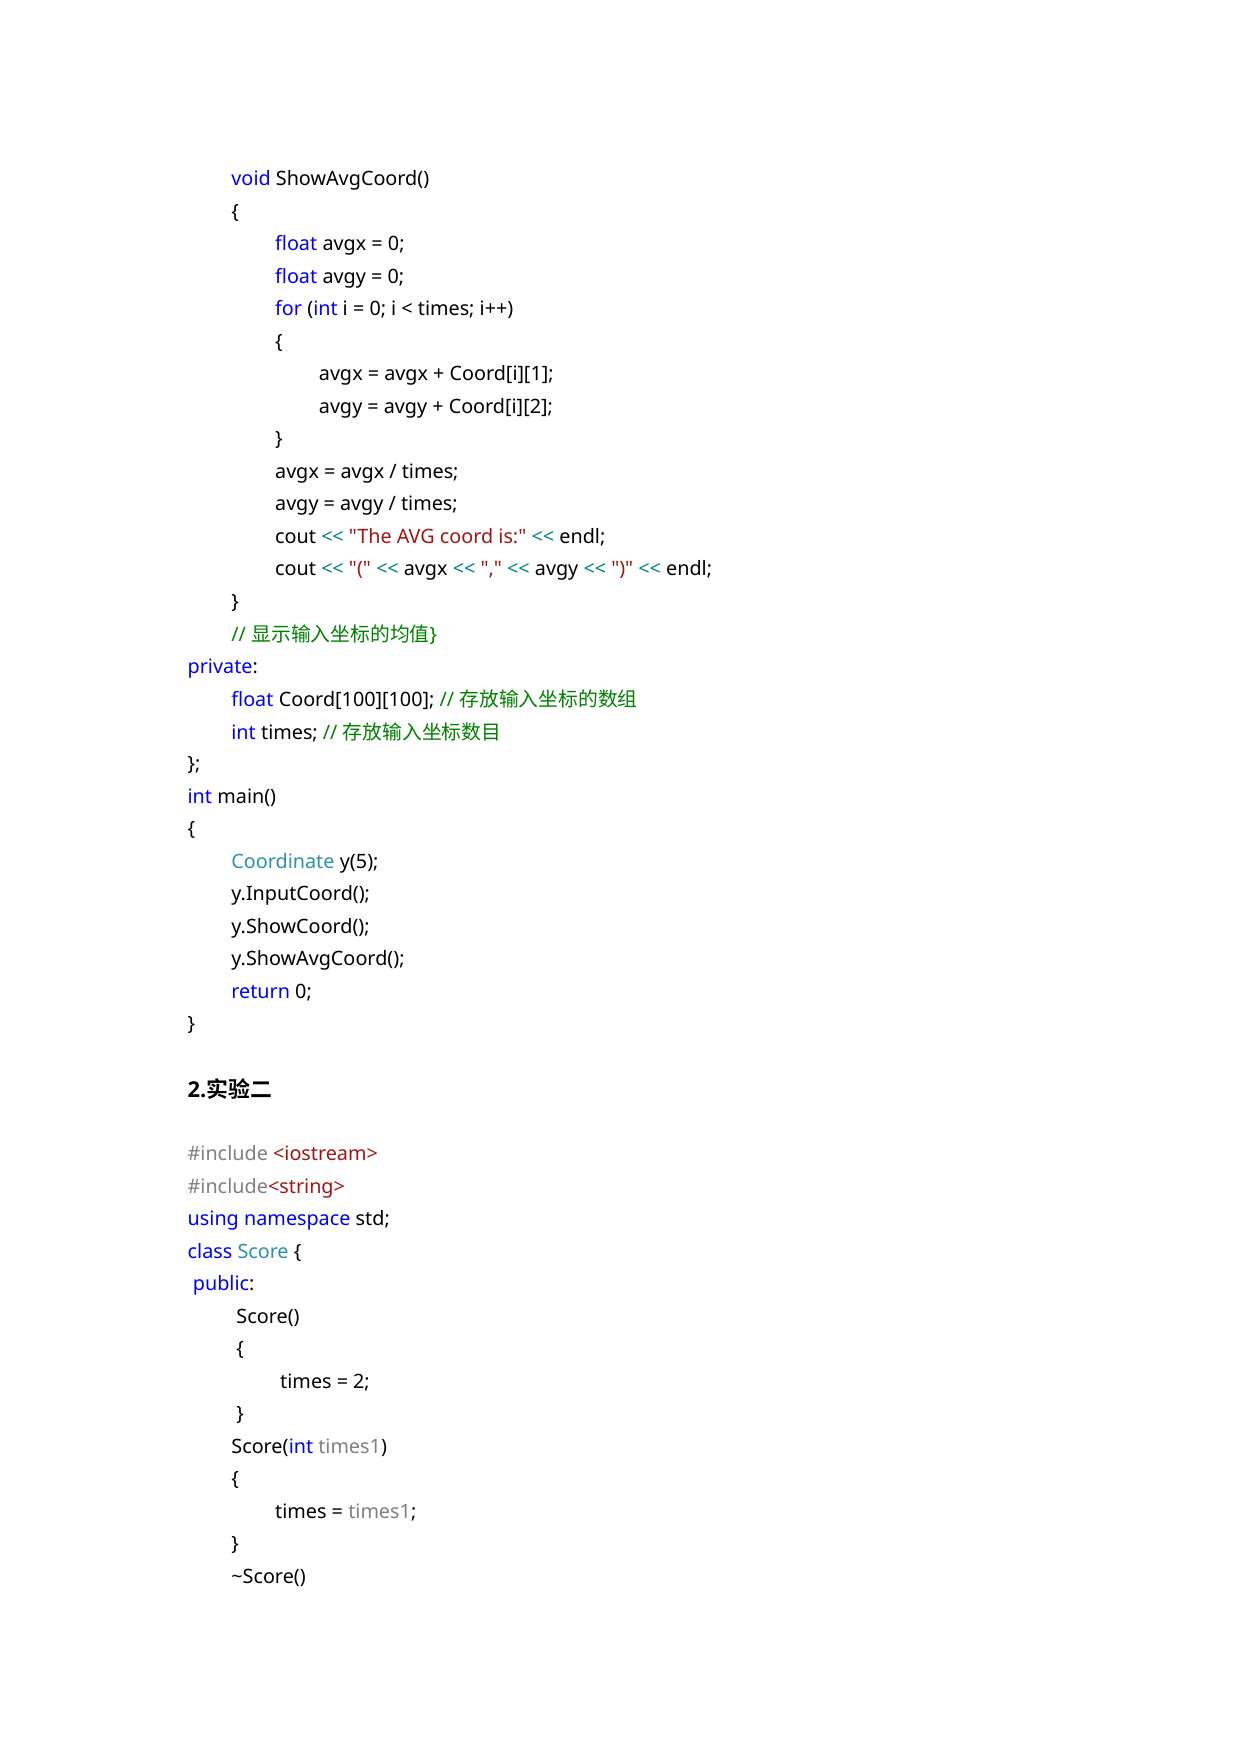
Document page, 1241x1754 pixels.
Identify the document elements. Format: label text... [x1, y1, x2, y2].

text private: [187, 649, 1053, 682]
text avgy = avgy / times; [187, 487, 1053, 519]
text }; [187, 747, 1053, 779]
text { [187, 812, 1053, 844]
text times = 2; [187, 1364, 1053, 1397]
text times = times1; [187, 1494, 1053, 1527]
text y.ShowCoord(); [187, 909, 1053, 942]
text { [187, 194, 1053, 227]
text float avgx = 0; [187, 227, 1053, 259]
text } [187, 1397, 1053, 1429]
text Score(int times1) [187, 1429, 1053, 1462]
text } [187, 1527, 1053, 1559]
text #include <iostream> [187, 1137, 1053, 1169]
text avgx = avgx / times; [187, 454, 1053, 487]
text { [187, 324, 1053, 357]
text } [187, 1007, 1053, 1039]
text float avgy = 0; [187, 259, 1053, 292]
text #include<string> [187, 1169, 1053, 1202]
text avgy = avgy + Coord[i][2]; [187, 389, 1053, 422]
text cout << "(" << avgx << "," << avgy << ")" << endl; [187, 552, 1053, 584]
text class Score { [187, 1234, 1053, 1267]
text y.InputCoord(); [187, 877, 1053, 909]
text cout << "The AVG coord is:" << endl; [187, 519, 1053, 552]
text for (int i = 0; i < times; i++) [187, 292, 1053, 324]
text ~Score() [187, 1559, 1053, 1592]
text { [187, 1332, 1053, 1364]
text void ShowAvgCoord() [187, 162, 1053, 194]
text } [187, 422, 1053, 454]
text avgx = avgx + Coord[i][1]; [187, 357, 1053, 389]
text // 显示输入坐标的均值} [187, 617, 1053, 649]
text public: [187, 1267, 1053, 1299]
text } [187, 584, 1053, 617]
text float Coord[100][100]; // 存放输入坐标的数组 [187, 682, 1053, 714]
text return 0; [187, 974, 1053, 1007]
text 2.实验二 [187, 1072, 1053, 1104]
text { [187, 1462, 1053, 1494]
text using namespace std; [187, 1202, 1053, 1234]
text int times; // 存放输入坐标数目 [187, 714, 1053, 747]
text Coordinate y(5); [187, 844, 1053, 877]
text int main() [187, 779, 1053, 812]
text y.ShowAvgCoord(); [187, 942, 1053, 974]
text Score() [187, 1299, 1053, 1332]
